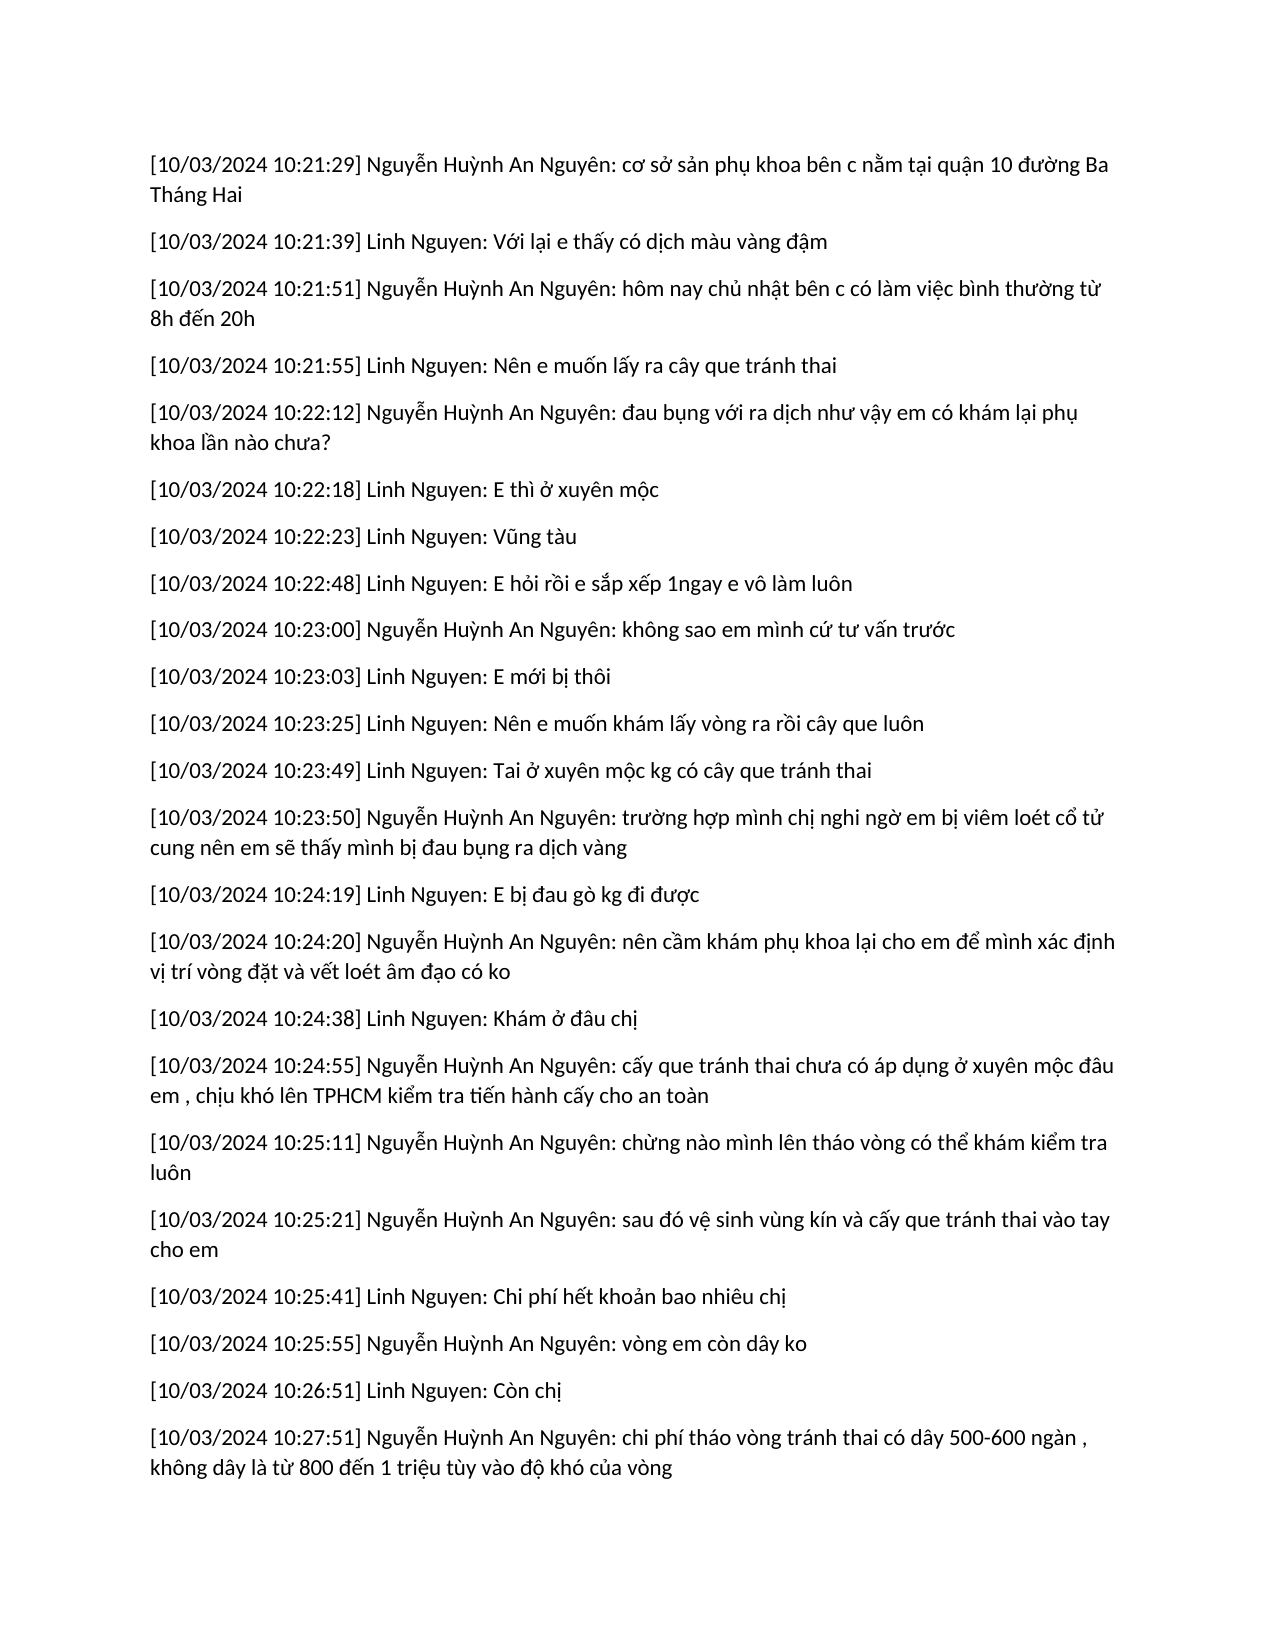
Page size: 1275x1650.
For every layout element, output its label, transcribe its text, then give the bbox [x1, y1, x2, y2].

text [10/03/2024 10:27:51] Nguyễn Huỳnh An Nguyên: chi phí tháo vòng tránh thai có dây 500-600 ngàn , không dây là từ 800 đến 1 triệu tùy vào độ khó của vòng [150, 1423, 1125, 1481]
text [10/03/2024 10:21:29] Nguyễn Huỳnh An Nguyên: cơ sở sản phụ khoa bên c nằm tại quận 10 đường Ba Tháng Hai [150, 150, 1125, 208]
text [10/03/2024 10:21:51] Nguyễn Huỳnh An Nguyên: hôm nay chủ nhật bên c có làm việc bình thường từ 8h đến 20h [150, 274, 1125, 332]
text [10/03/2024 10:24:55] Nguyễn Huỳnh An Nguyên: cấy que tránh thai chưa có áp dụng ở xuyên mộc đâu em , chịu khó lên TPHCM kiểm tra tiến hành cấy cho an toàn [150, 1051, 1125, 1109]
text [10/03/2024 10:23:50] Nguyễn Huỳnh An Nguyên: trường hợp mình chị nghi ngờ em bị viêm loét cổ tử cung nên em sẽ thấy mình bị đau bụng ra dịch vàng [150, 803, 1125, 861]
text [10/03/2024 10:22:48] Linh Nguyen: E hỏi rồi e sắp xếp 1ngay e vô làm luôn [150, 569, 1125, 597]
text [10/03/2024 10:22:18] Linh Nguyen: E thì ở xuyên mộc [150, 475, 1125, 503]
text [10/03/2024 10:21:39] Linh Nguyen: Với lại e thấy có dịch màu vàng đậm [150, 227, 1125, 255]
text [10/03/2024 10:23:25] Linh Nguyen: Nên e muốn khám lấy vòng ra rồi cây que luôn [150, 709, 1125, 737]
text [10/03/2024 10:21:55] Linh Nguyen: Nên e muốn lấy ra cây que tránh thai [150, 351, 1125, 379]
text [10/03/2024 10:24:19] Linh Nguyen: E bị đau gò kg đi được [150, 880, 1125, 908]
text [10/03/2024 10:22:12] Nguyễn Huỳnh An Nguyên: đau bụng với ra dịch như vậy em có khám lại phụ khoa lần nào chưa? [150, 398, 1125, 456]
text [10/03/2024 10:23:49] Linh Nguyen: Tai ở xuyên mộc kg có cây que tránh thai [150, 756, 1125, 784]
text [10/03/2024 10:23:00] Nguyễn Huỳnh An Nguyên: không sao em mình cứ tư vấn trước [150, 616, 1125, 644]
text [10/03/2024 10:23:03] Linh Nguyen: E mới bị thôi [150, 662, 1125, 691]
text [10/03/2024 10:24:38] Linh Nguyen: Khám ở đâu chị [150, 1004, 1125, 1032]
text [10/03/2024 10:25:11] Nguyễn Huỳnh An Nguyên: chừng nào mình lên tháo vòng có thể khám kiểm tra luôn [150, 1128, 1125, 1186]
text [10/03/2024 10:25:21] Nguyễn Huỳnh An Nguyên: sau đó vệ sinh vùng kín và cấy que tránh thai vào tay cho em [150, 1205, 1125, 1263]
text [10/03/2024 10:22:23] Linh Nguyen: Vũng tàu [150, 522, 1125, 550]
text [10/03/2024 10:26:51] Linh Nguyen: Còn chị [150, 1376, 1125, 1404]
text [10/03/2024 10:25:55] Nguyễn Huỳnh An Nguyên: vòng em còn dây ko [150, 1329, 1125, 1357]
text [10/03/2024 10:25:41] Linh Nguyen: Chi phí hết khoản bao nhiêu chị [150, 1282, 1125, 1310]
text [10/03/2024 10:24:20] Nguyễn Huỳnh An Nguyên: nên cầm khám phụ khoa lại cho em để mình xác định vị trí vòng đặt và vết loét âm đạo có ko [150, 927, 1125, 985]
